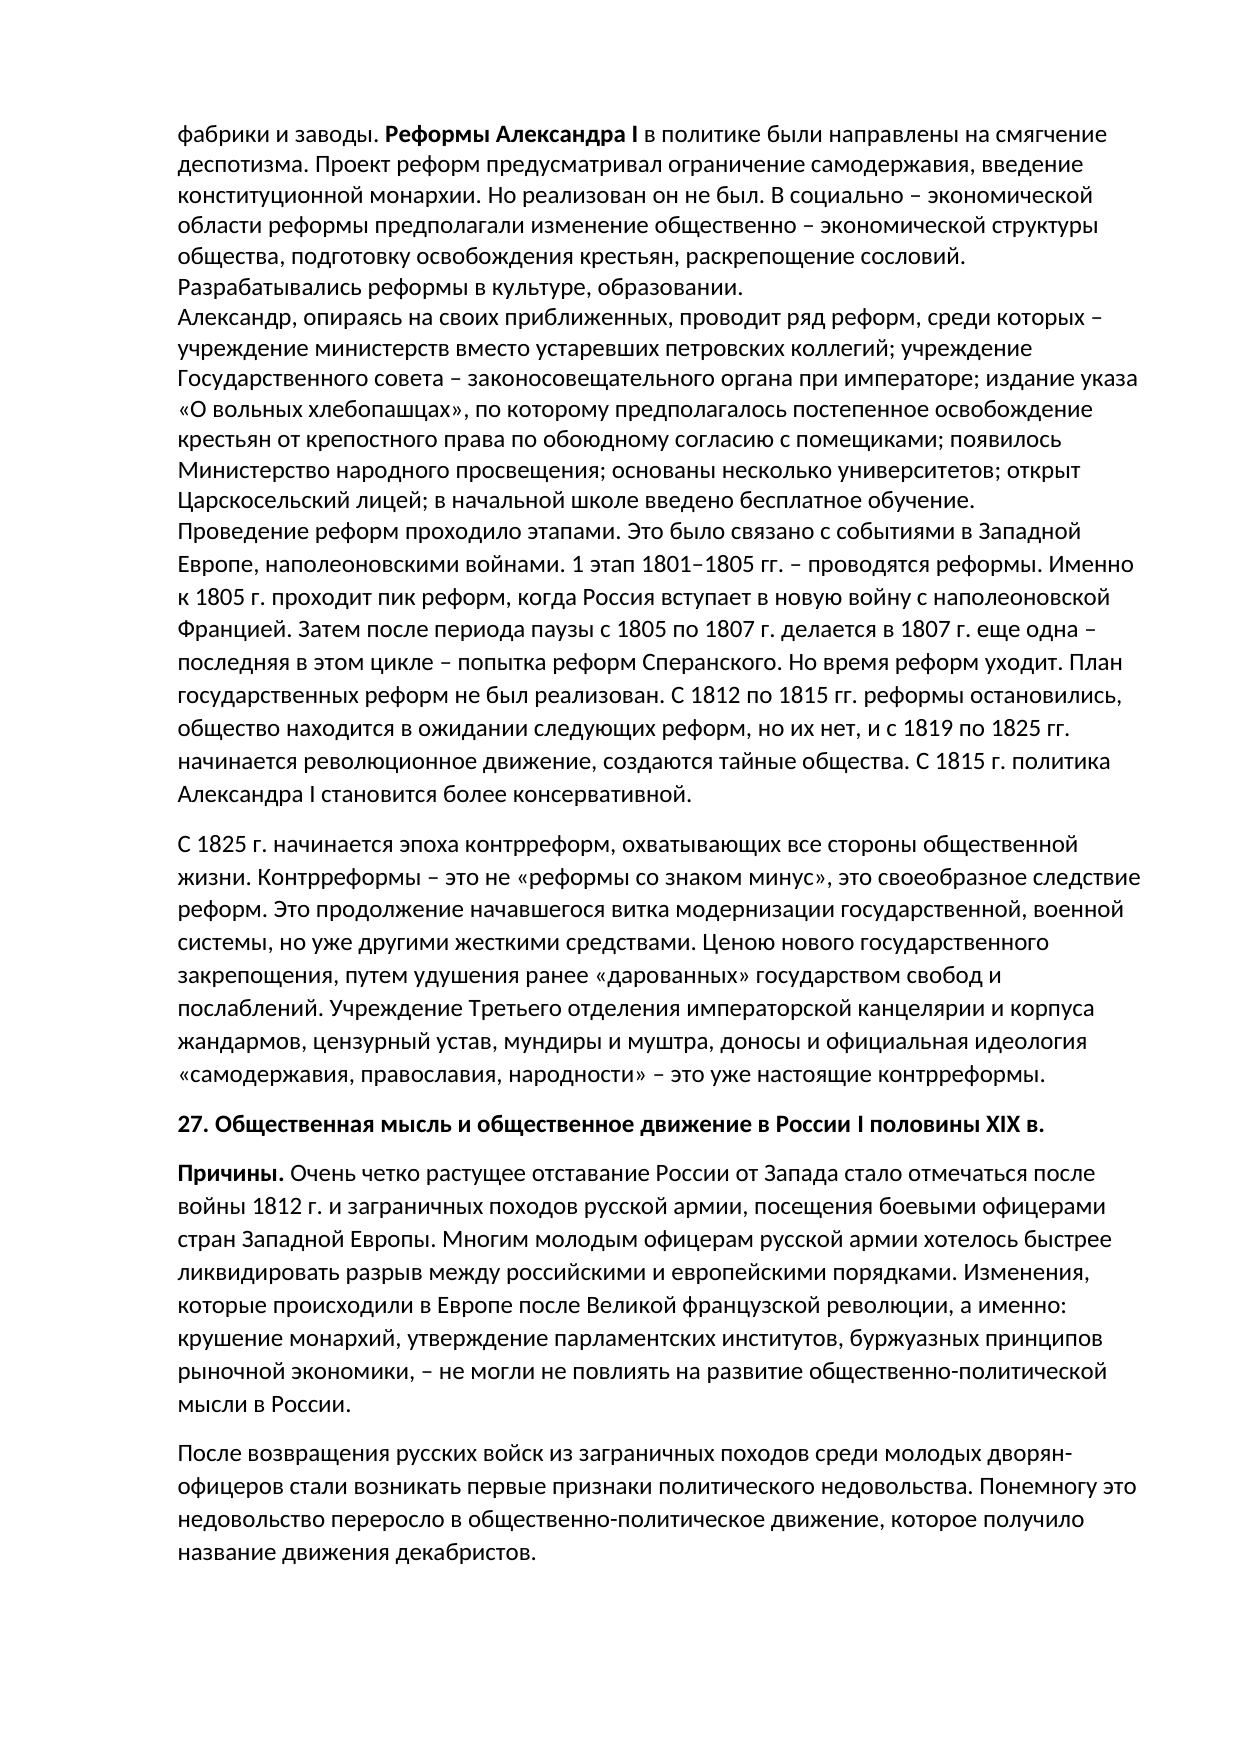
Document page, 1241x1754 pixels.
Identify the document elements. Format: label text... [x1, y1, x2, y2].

list 27. Общественная мысль и общественное движение в России I половины XIX в. [177, 1108, 1152, 1138]
text Проведение реформ проходило этапами. Это было связано с событиями в Западной Европе, наполеоновскими войнами. 1 этап 1801–1805 гг. – проводятся реформы. Именно к 1805 г. проходит пик реформ, когда Россия вступает в новую войну с наполеоновской Францией. Затем после периода паузы с 1805 по 1807 г. делается в 1807 г. еще одна – последняя в этом цикле – попытка реформ Сперанского. Но время реформ уходит. План государственных реформ не был реализован. С 1812 по 1815 гг. реформы остановились, общество находится в ожидании следующих реформ, но их нет, и с 1819 по 1825 гг. начинается революционное движение, создаются тайные общества. С 1815 г. политика Александра I становится более консервативной. [177, 515, 1152, 809]
text С 1825 г. начинается эпоха контрреформ, охватывающих все стороны общественной жизни. Контрреформы – это не «реформы со знаком минус», это своеобразное следствие реформ. Это продолжение начавшегося витка модернизации государственной, военной системы, но уже другими жесткими средствами. Ценою нового государственного закрепощения, путем удушения ранее «дарованных» государством свобод и послаблений. Учреждение Третьего отделения императорской канцелярии и корпуса жандармов, цензурный устав, мундиры и муштра, доносы и официальная идеология «самодержавия, православия, народности» – это уже настоящие контрреформы. [177, 828, 1152, 1089]
text Причины. Очень четко растущее отставание России от Запада стало отмечаться после войны 1812 г. и заграничных походов русской армии, посещения боевыми офицерами стран Западной Европы. Многим молодым офицерам русской армии хотелось быстрее ликвидировать разрыв между российскими и европейскими порядками. Изменения, которые происходили в Европе после Великой французской революции, а именно: крушение монархий, утверждение парламентских институтов, буржуазных принципов рыночной экономики, – не могли не повлиять на развитие общественно-политической мысли в России. [177, 1157, 1152, 1418]
text Александр, опираясь на своих приближенных, проводит ряд реформ, среди которых – учреждение министерств вместо устаревших петровских коллегий; учреждение Государственного совета – законосовещательного органа при императоре; издание указа «О вольных хлебопашцах», по которому предполагалось постепенное освобождение крестьян от крепостного права по обоюдному согласию с помещиками; появилось Министерство народного просвещения; основаны несколько университетов; открыт Царскосельский лицей; в начальной школе введено бесплатное обучение. [177, 301, 1152, 515]
text После возвращения русских войск из заграничных походов среди молодых дворян-офицеров стали возникать первые признаки политического недовольства. Понемногу это недовольство переросло в общественно-политическое движение, которое получило название движения декабристов. [177, 1437, 1152, 1567]
